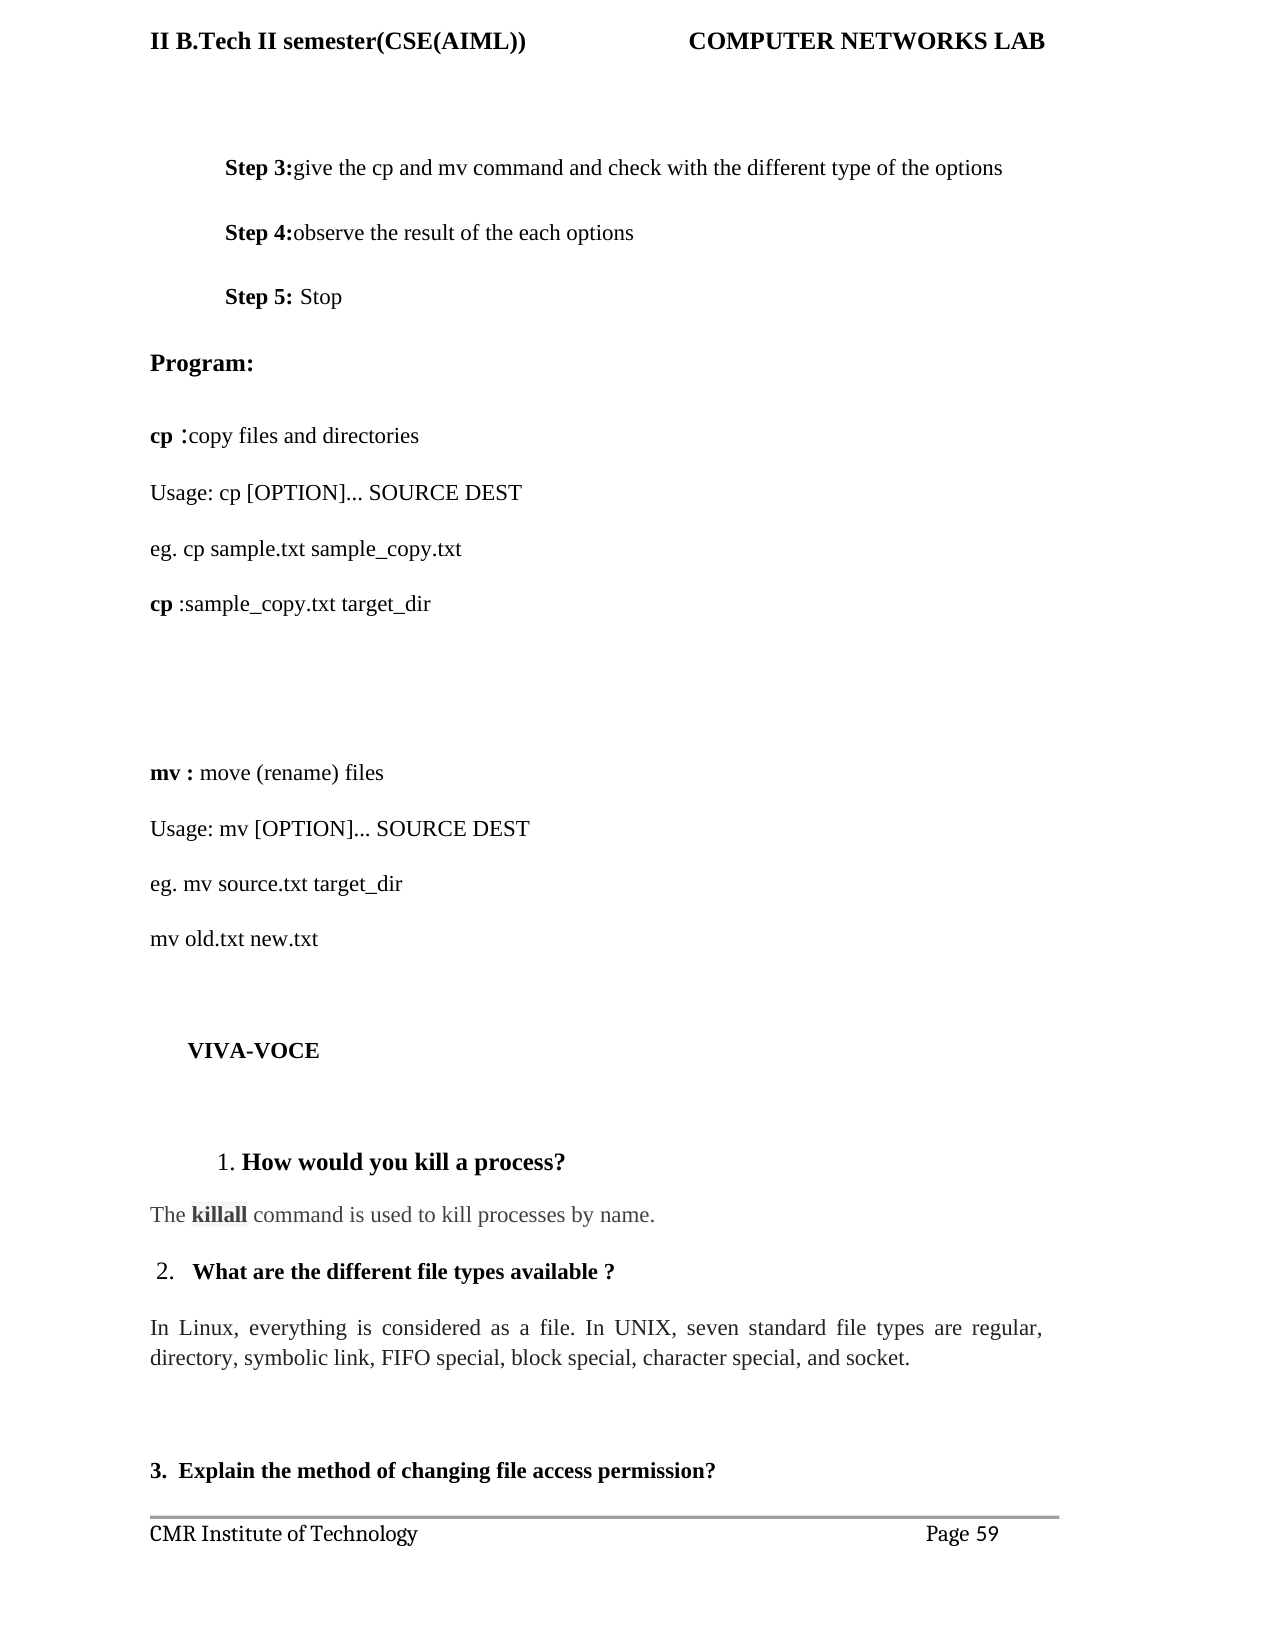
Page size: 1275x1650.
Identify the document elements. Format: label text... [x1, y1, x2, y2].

text Step 3:give the cp and mv command and check with the different type of the options [150, 154, 1045, 181]
text Usage: mv [OPTION]... SOURCE DEST [150, 814, 1059, 841]
text 2. What are the different file types available ? [150, 1256, 1045, 1285]
text mv : move (rename) files [150, 759, 1059, 786]
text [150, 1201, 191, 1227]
text cp :copy files and directories [150, 416, 1059, 449]
text mv old.txt new.txt [150, 925, 1059, 951]
text Usage: cp [OPTION]... SOURCE DEST [150, 479, 1059, 506]
text In Linux, everything is considered as a file. In UNIX, seven standard file types are regular, directory, symbolic link, FIFO special, block special, character special, and socket. [150, 1341, 1045, 1371]
text cp :sample_copy.txt target_dir [150, 590, 1059, 616]
text The killall command is used to kill processes by name. [247, 1201, 1045, 1227]
text Program: [150, 348, 1059, 376]
text VIVA-VOCE [187, 1037, 1045, 1064]
text 1. How would you kill a process? [217, 1150, 1059, 1176]
text 3. Explain the method of changing file access permission? [150, 1457, 1045, 1483]
text Step 4:observe the result of the each options [150, 219, 1045, 245]
text Step 5: Stop [150, 283, 1045, 309]
text eg. mv source.txt target_dir [150, 870, 1059, 896]
text eg. cp sample.txt sample_copy.txt [150, 534, 1059, 561]
